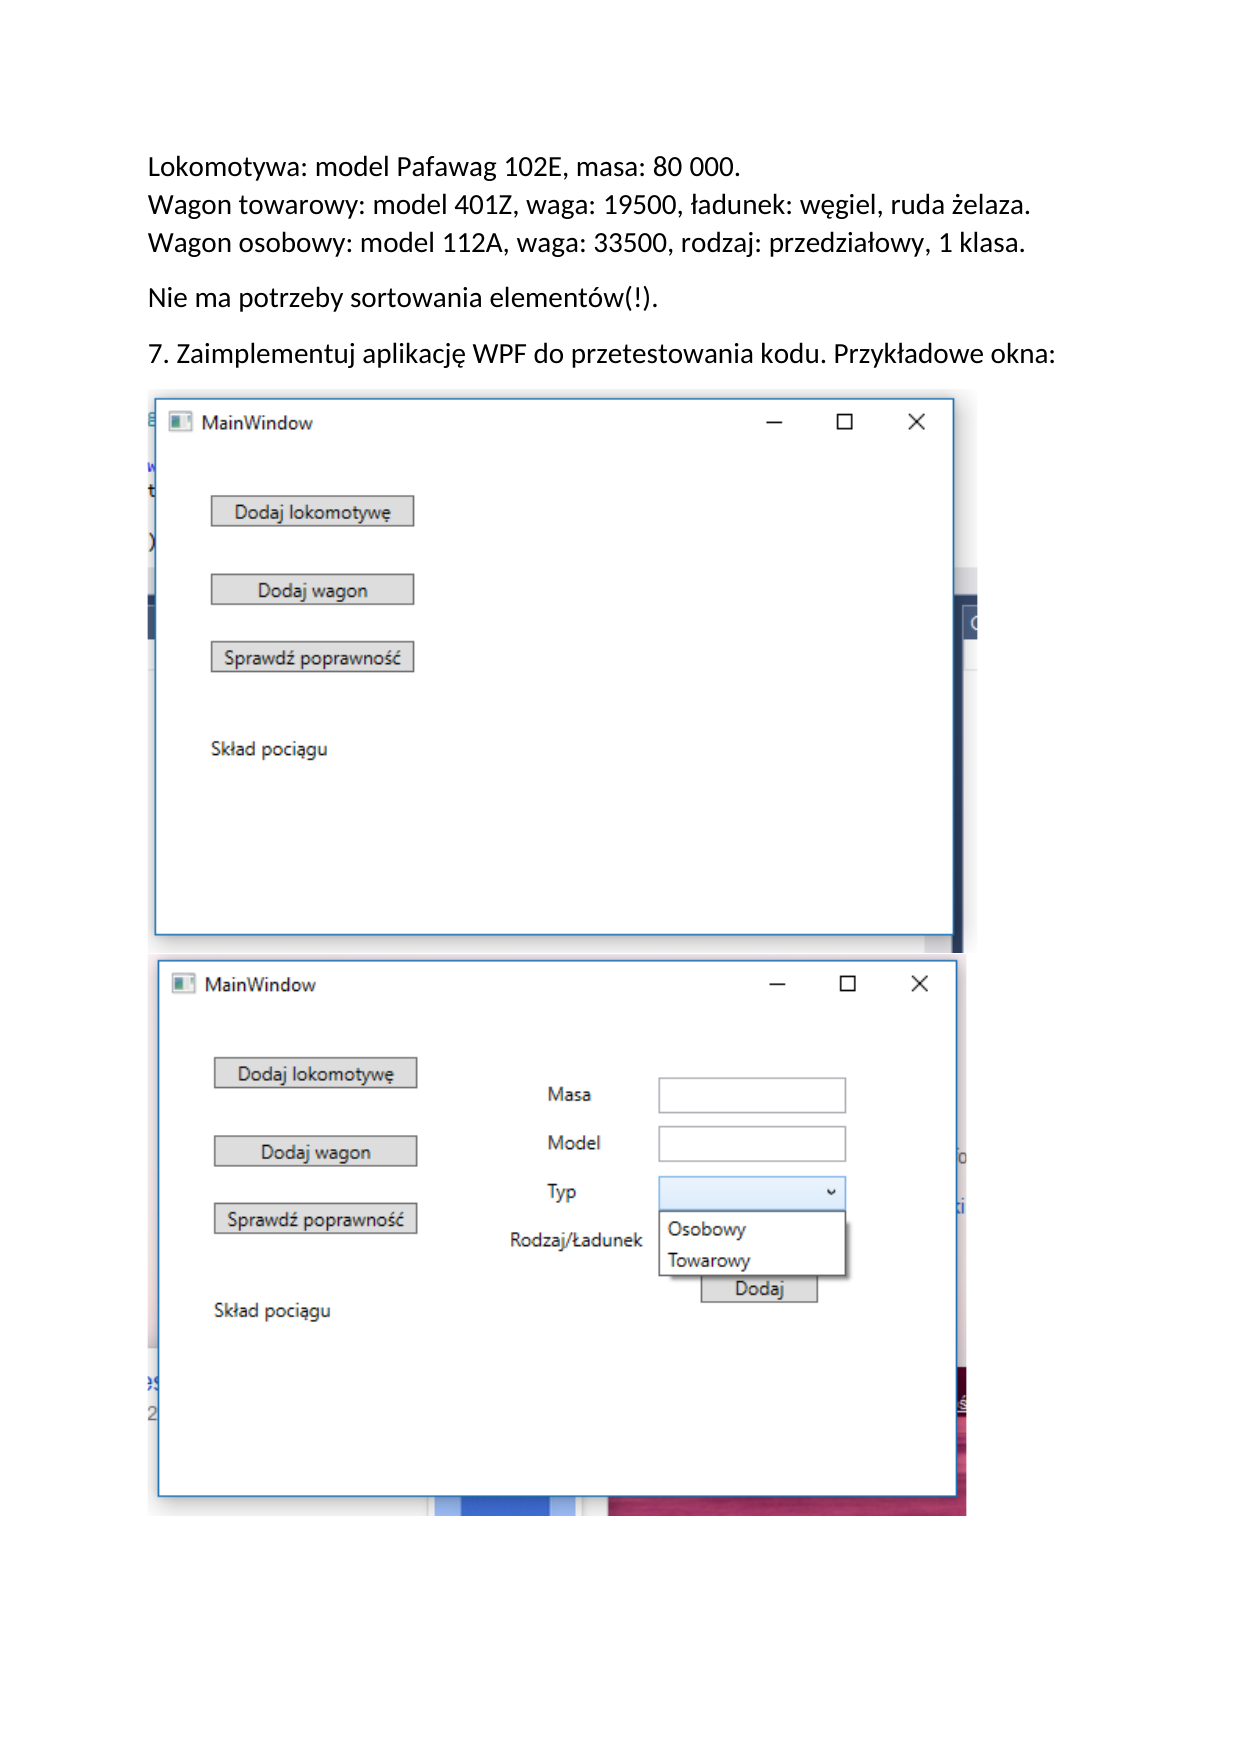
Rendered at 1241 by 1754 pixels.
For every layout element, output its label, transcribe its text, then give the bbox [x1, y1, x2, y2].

text Nie ma potrzeby sortowania elementów(!). [148, 279, 1093, 315]
text 7. Zaimplementuj aplikację WPF do przetestowania kodu. Przykładowe okna: [148, 335, 1093, 370]
text Lokomotywa: model Pafawag 102E, masa: 80 000. Wagon towarowy: model 401Z, waga: 19500, ładunek: węgiel, ruda żelaza. Wagon osobowy: model 112A, waga: 33500, rodzaj: przedziałowy, 1 klasa. [148, 148, 1093, 260]
